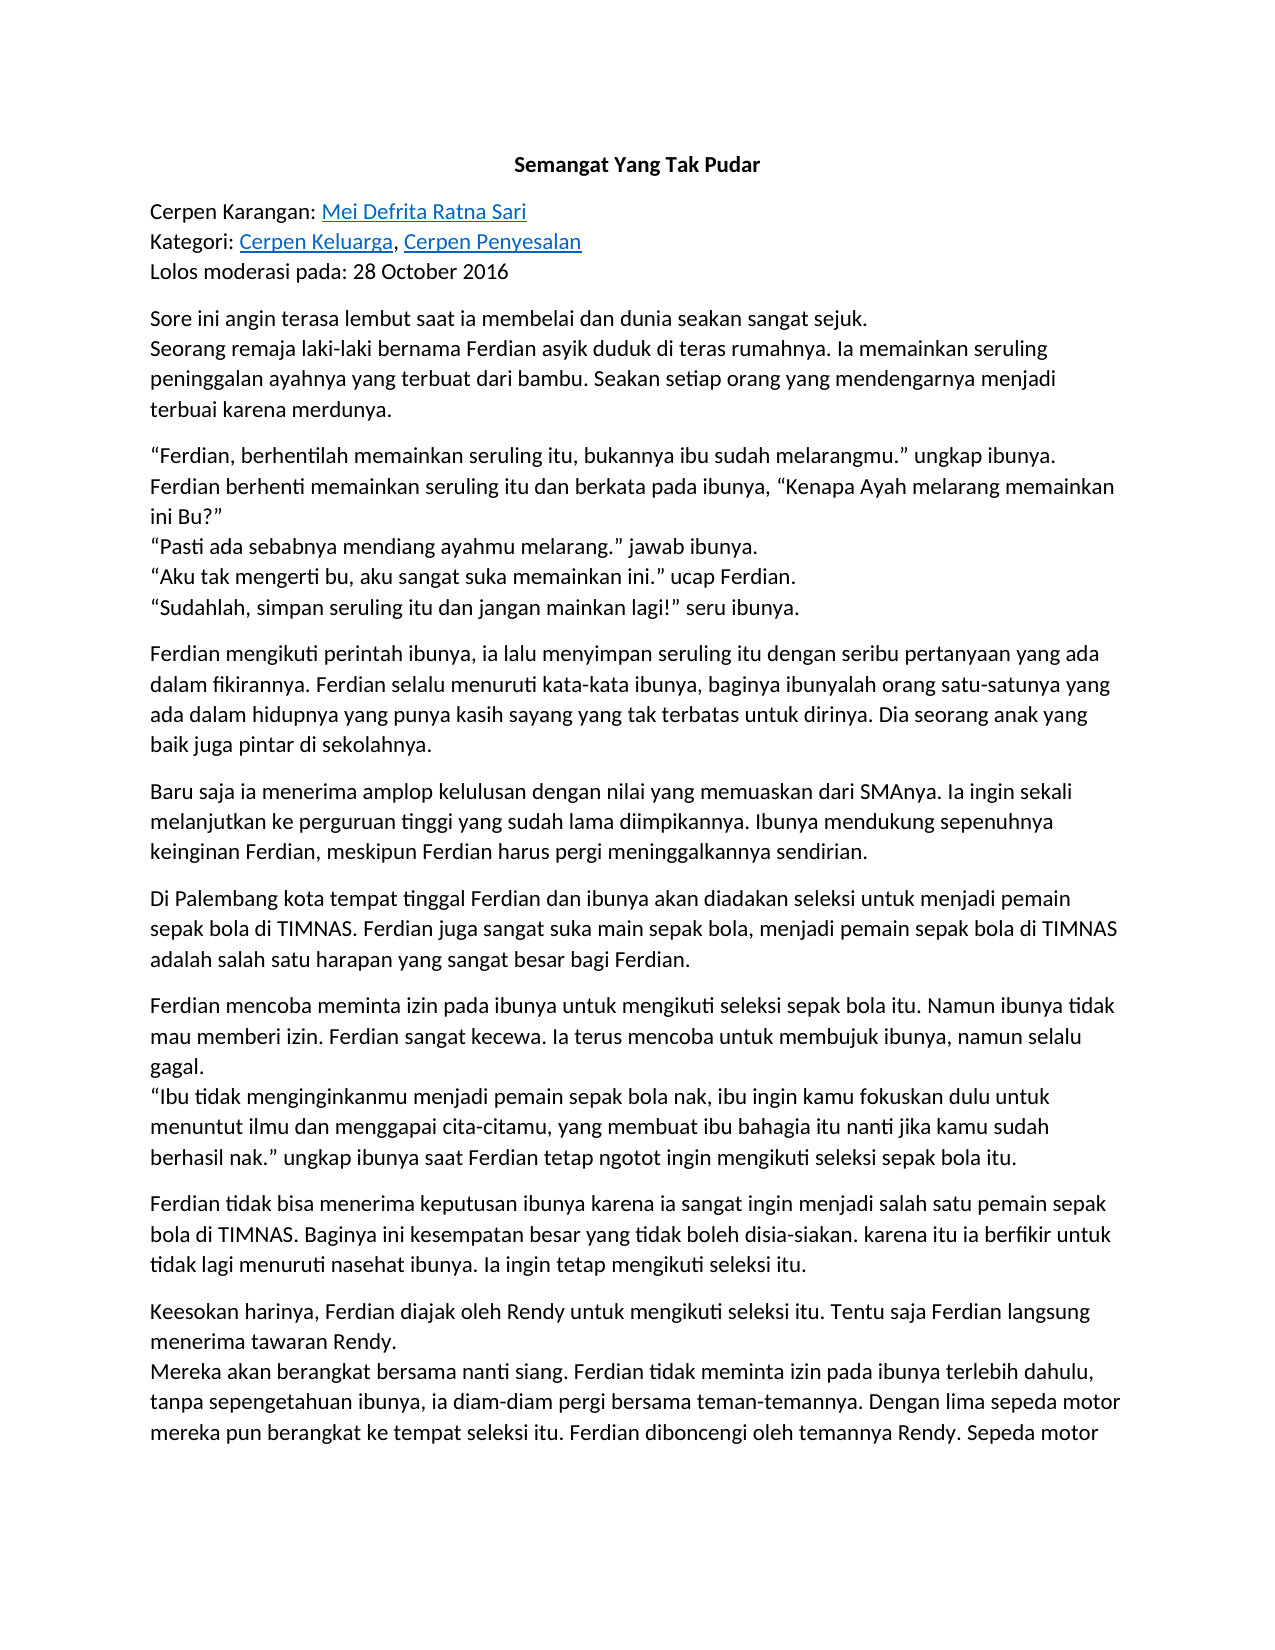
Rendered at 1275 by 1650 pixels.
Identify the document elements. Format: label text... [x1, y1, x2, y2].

text “Ferdian, berhentilah memainkan seruling itu, bukannya ibu sudah melarangmu.” ungkap ibunya. Ferdian berhenti memainkan seruling itu dan berkata pada ibunya, “Kenapa Ayah melarang memainkan ini Bu?” “Pasti ada sebabnya mendiang ayahmu melarang.” jawab ibunya. “Aku tak mengerti bu, aku sangat suka memainkan ini.” ucap Ferdian. “Sudahlah, simpan seruling itu dan jangan mainkan lagi!” seru ibunya. [150, 442, 1125, 621]
text Di Palembang kota tempat tinggal Ferdian dan ibunya akan diadakan seleksi untuk menjadi pemain sepak bola di TIMNAS. Ferdian juga sangat suka main sepak bola, menjadi pemain sepak bola di TIMNAS adalah salah satu harapan yang sangat besar bagi Ferdian. [150, 884, 1125, 973]
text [150, 1297, 1125, 1446]
text Ferdian tidak bisa menerima keputusan ibunya karena ia sangat ingin menjadi salah satu pemain sepak bola di TIMNAS. Baginya ini kesempatan besar yang tidak boleh disia-siakan. karena itu ia berfikir untuk tidak lagi menuruti nasehat ibunya. Ia ingin tetap mengikuti seleksi itu. [150, 1189, 1125, 1278]
text Cerpen Karangan: Mei Defrita Ratna Sari Kategori: Cerpen Keluarga, Cerpen Penyesalan Lolos moderasi pada: 28 October 2016 [150, 197, 1125, 285]
text Ferdian mencoba meminta izin pada ibunya untuk mengikuti seleksi sepak bola itu. Namun ibunya tidak mau memberi izin. Ferdian sangat kecewa. Ia terus mencoba untuk membujuk ibunya, namun selalu gagal. “Ibu tidak menginginkanmu menjadi pemain sepak bola nak, ibu ingin kamu fokuskan dulu untuk menuntut ilmu dan menggapai cita-citamu, yang membuat ibu bahagia itu nanti jika kamu sudah berhasil nak.” ungkap ibunya saat Ferdian tetap ngotot ingin mengikuti seleksi sepak bola itu. [150, 992, 1125, 1171]
text Semangat Yang Tak Pudar [150, 150, 1125, 178]
text Baru saja ia menerima amplop kelulusan dengan nilai yang memuaskan dari SMAnya. Ia ingin sekali melanjutkan ke perguruan tinggi yang sudah lama diimpikannya. Ibunya mendukung sepenuhnya keinginan Ferdian, meskipun Ferdian harus pergi meninggalkannya sendirian. [150, 777, 1125, 866]
text Sore ini angin terasa lembut saat ia membelai dan dunia seakan sangat sejuk. Seorang remaja laki-laki bernama Ferdian asyik duduk di teras rumahnya. Ia memainkan seruling peninggalan ayahnya yang terbuat dari bambu. Seakan setiap orang yang mendengarnya menjadi terbuai karena merdunya. [150, 304, 1125, 423]
text Ferdian mengikuti perintah ibunya, ia lalu menyimpan seruling itu dengan seribu pertanyaan yang ada dalam fikirannya. Ferdian selalu menuruti kata-kata ibunya, baginya ibunyalah orang satu-satunya yang ada dalam hidupnya yang punya kasih sayang yang tak terbatas untuk dirinya. Dia seorang anak yang baik juga pintar di sekolahnya. [150, 639, 1125, 758]
